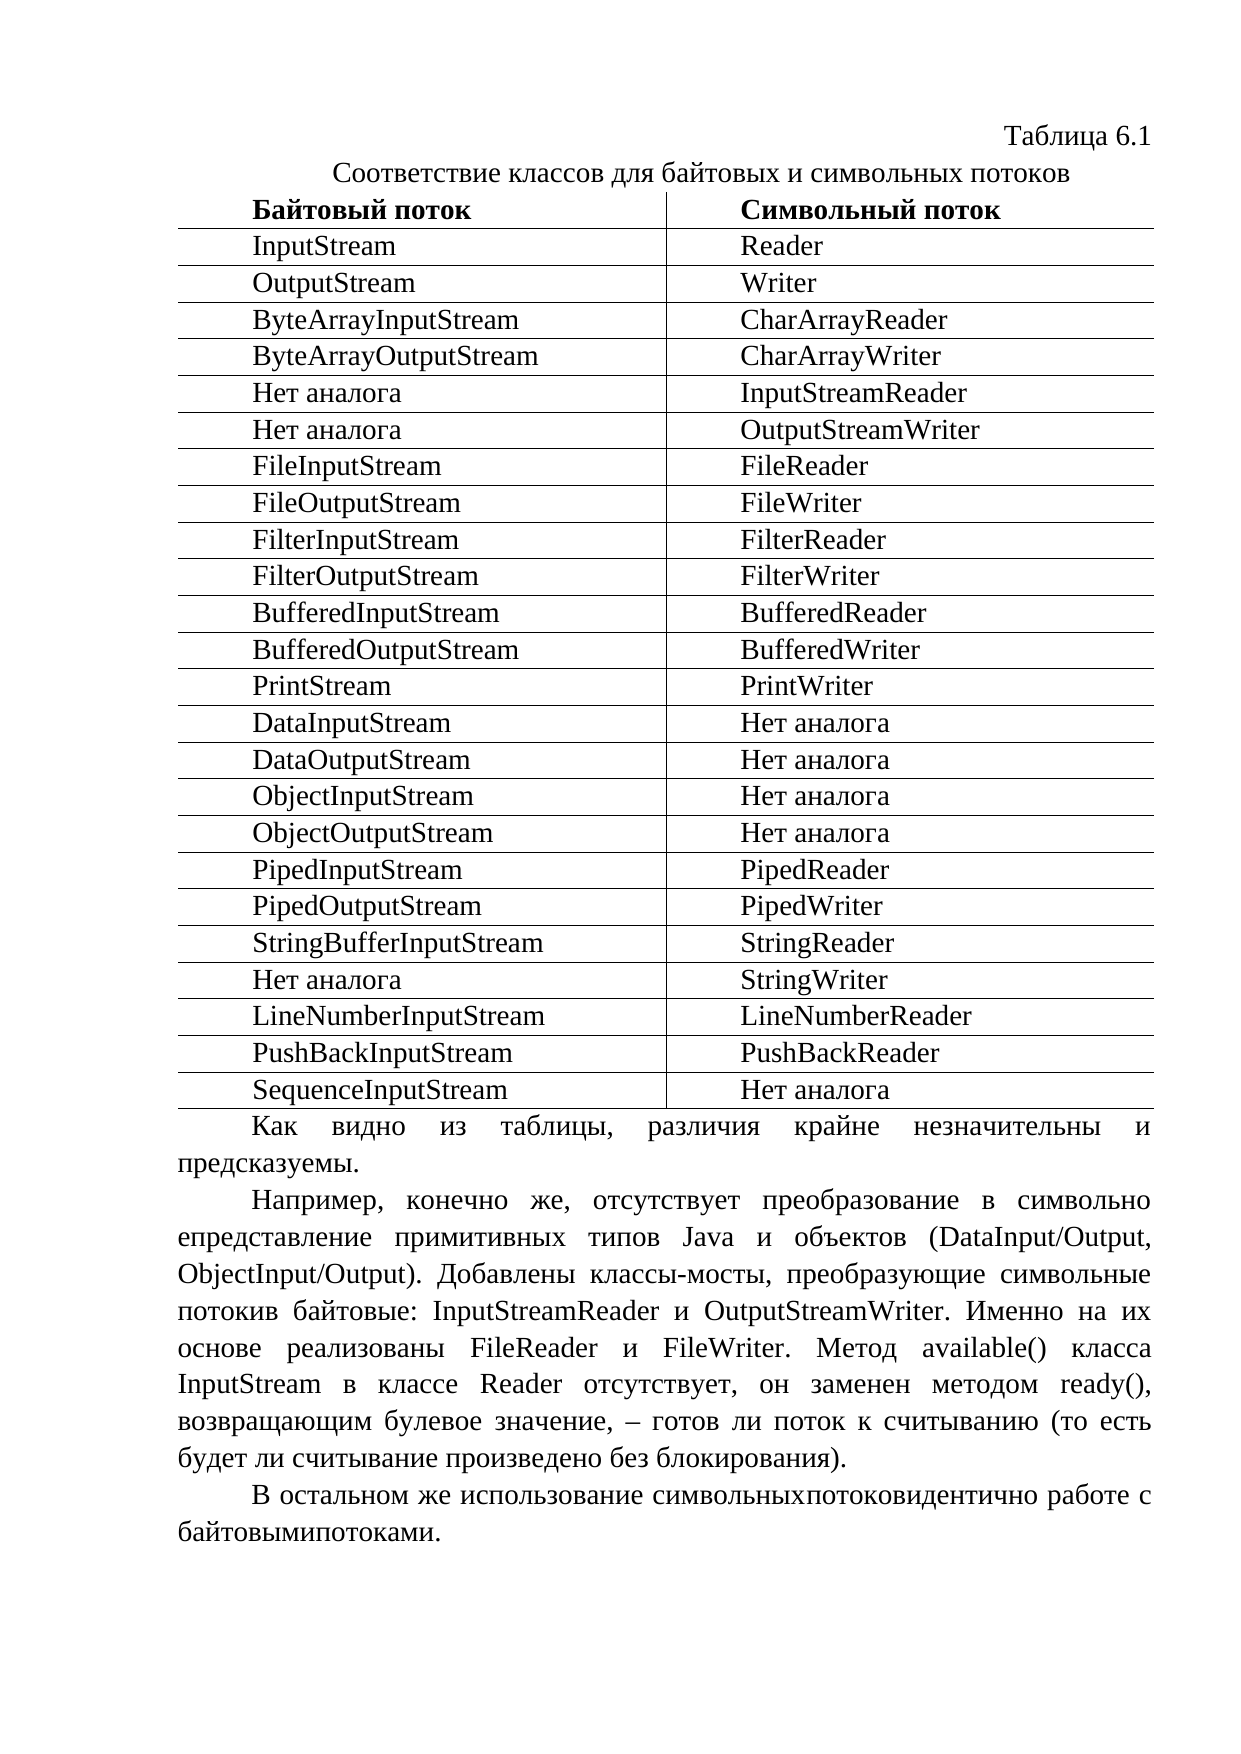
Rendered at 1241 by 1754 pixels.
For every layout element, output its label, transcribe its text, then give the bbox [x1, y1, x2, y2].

table_cell Нет аналога [667, 1073, 1154, 1108]
table_cell FileOutputStream [178, 486, 666, 521]
table_cell LineNumberInputStream [178, 999, 666, 1035]
table_cell DataOutputStream [178, 743, 666, 778]
table_cell FileInputStream [178, 449, 666, 485]
table_cell Нет аналога [667, 743, 1154, 778]
table_cell BufferedWriter [667, 633, 1154, 668]
table_cell BufferedInputStream [178, 596, 666, 631]
table_cell BufferedOutputStream [178, 633, 666, 668]
table_cell ObjectInputStream [178, 779, 666, 815]
table_cell FilterWriter [667, 559, 1154, 595]
table_cell Reader [667, 229, 1154, 265]
table_cell ByteArrayOutputStream [178, 339, 666, 375]
table_cell OutputStreamWriter [667, 413, 1154, 448]
table_header Байтовый поток [178, 192, 666, 228]
table_cell BufferedReader [667, 596, 1154, 631]
text В остальном же использование символьныхпотоковидентично работе с байтовымипотоками. [177, 1477, 1152, 1548]
text Таблица 6.1 [177, 118, 1152, 152]
table_cell InputStreamReader [667, 376, 1154, 411]
table_cell Writer [667, 266, 1154, 301]
table_cell Нет аналога [667, 816, 1154, 851]
table_cell Нет аналога [178, 963, 666, 998]
table_cell FileReader [667, 449, 1154, 485]
table_cell StringReader [667, 926, 1154, 961]
table_cell Нет аналога [667, 779, 1154, 815]
table_cell PipedOutputStream [178, 889, 666, 925]
table_cell PushBackReader [667, 1036, 1154, 1071]
table_cell DataInputStream [178, 706, 666, 741]
table_cell ByteArrayInputStream [178, 303, 666, 338]
table_cell PipedInputStream [178, 853, 666, 888]
table_cell PrintStream [178, 669, 666, 705]
text Например, конечно же, отсутствует преобразование в символьно епредставление примитивных типов Java и объектов (DataInput/Output, ObjectInput/Output). Добавлены классы-мосты, преобразующие символьные потокив байтовые: InputStreamReader и OutputStreamWriter. Именно на их основе реализованы FileReader и FileWriter. Метод available() класса InputStream в классе Reader отсутствует, он заменен методом ready(), возвращающим булевое значение, – готов ли поток к считыванию (то есть будет ли считывание произведено без блокирования). [177, 1182, 1152, 1474]
table_cell CharArrayWriter [667, 339, 1154, 375]
table_cell CharArrayReader [667, 303, 1154, 338]
table_cell Нет аналога [178, 376, 666, 411]
text Соответствие классов для байтовых и символьных потоков [177, 155, 1152, 188]
table_cell FilterInputStream [178, 523, 666, 558]
table_cell PrintWriter [667, 669, 1154, 705]
table_cell InputStream [178, 229, 666, 265]
table_cell LineNumberReader [667, 999, 1154, 1035]
table_cell FilterOutputStream [178, 559, 666, 595]
table_header Символьный поток [667, 192, 1154, 228]
table_cell Нет аналога [178, 413, 666, 448]
text Как видно из таблицы, различия крайне незначительны и предсказуемы. [177, 1108, 1152, 1179]
table_cell StringWriter [667, 963, 1154, 998]
table_cell OutputStream [178, 266, 666, 301]
table_cell PipedReader [667, 853, 1154, 888]
table_cell ObjectOutputStream [178, 816, 666, 851]
table_cell FileWriter [667, 486, 1154, 521]
table_cell PushBackInputStream [178, 1036, 666, 1071]
table_cell Нет аналога [667, 706, 1154, 741]
table_cell FilterReader [667, 523, 1154, 558]
table_cell SequenceInputStream [178, 1073, 666, 1108]
table_cell PipedWriter [667, 889, 1154, 925]
table_cell StringBufferInputStream [178, 926, 666, 961]
